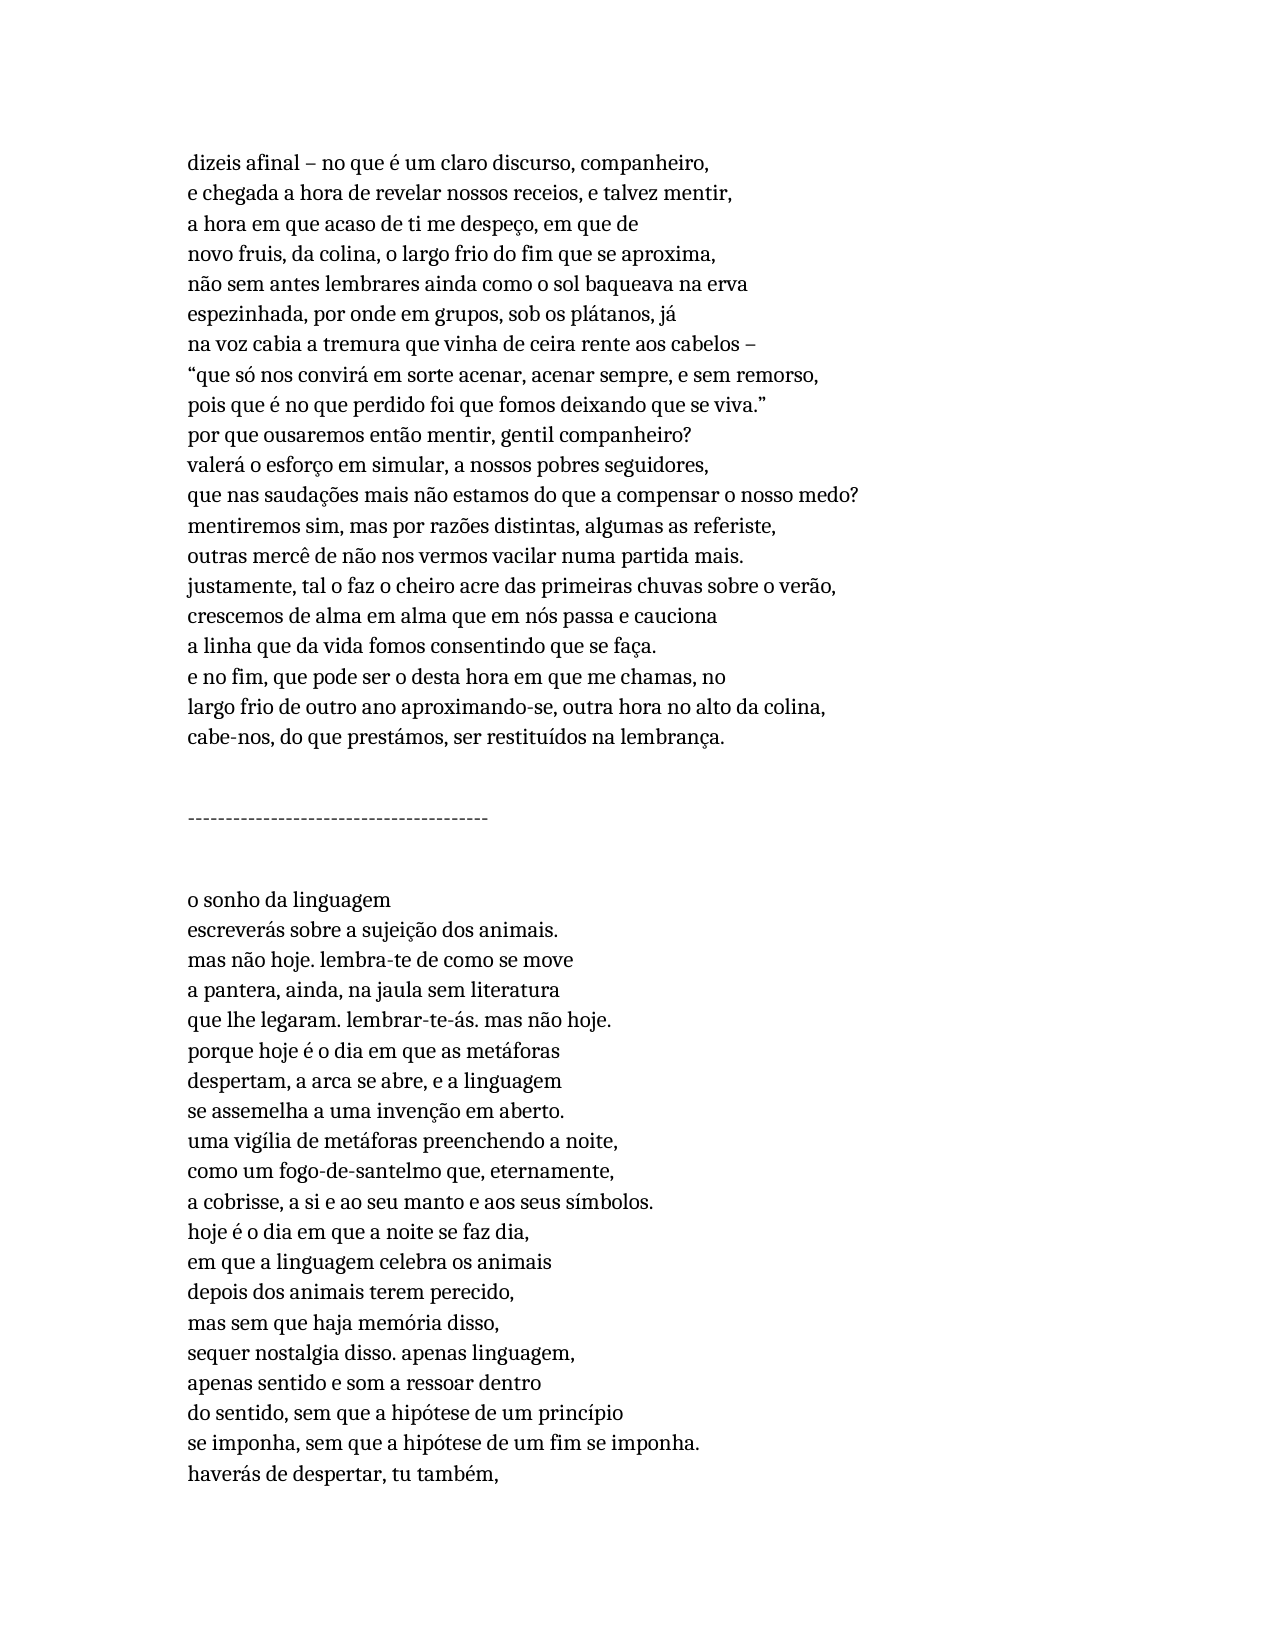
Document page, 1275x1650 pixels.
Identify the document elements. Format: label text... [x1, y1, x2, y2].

text dizeis afinal – no que é um claro discurso, companheiro, e chegada a hora de revelar nossos receios, e talvez mentir, a hora em que acaso de ti me despeço, em que de novo fruis, da colina, o largo frio do fim que se aproxima, não sem antes lembrares ainda como o sol baqueava na erva espezinhada, por onde em grupos, sob os plátanos, já na voz cabia a tremura que vinha de ceira rente aos cabelos – “que só nos convirá em sorte acenar, acenar sempre, e sem remorso, pois que é no que perdido foi que fomos deixando que se viva.” por que ousaremos então mentir, gentil companheiro? valerá o esforço em simular, a nossos pobres seguidores, que nas saudações mais não estamos do que a compensar o nosso medo? mentiremos sim, mas por razões distintas, algumas as referiste, outras mercê de não nos vermos vacilar numa partida mais. justamente, tal o faz o cheiro acre das primeiras chuvas sobre o verão, crescemos de alma em alma que em nós passa e cauciona a linha que da vida fomos consentindo que se faça. e no fim, que pode ser o desta hora em que me chamas, no largo frio de outro ano aproximando-se, outra hora no alto da colina, cabe-nos, do que prestámos, ser restituídos na lembrança. [187, 150, 1087, 750]
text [187, 886, 1087, 1487]
text ---------------------------------------- [187, 775, 1087, 862]
